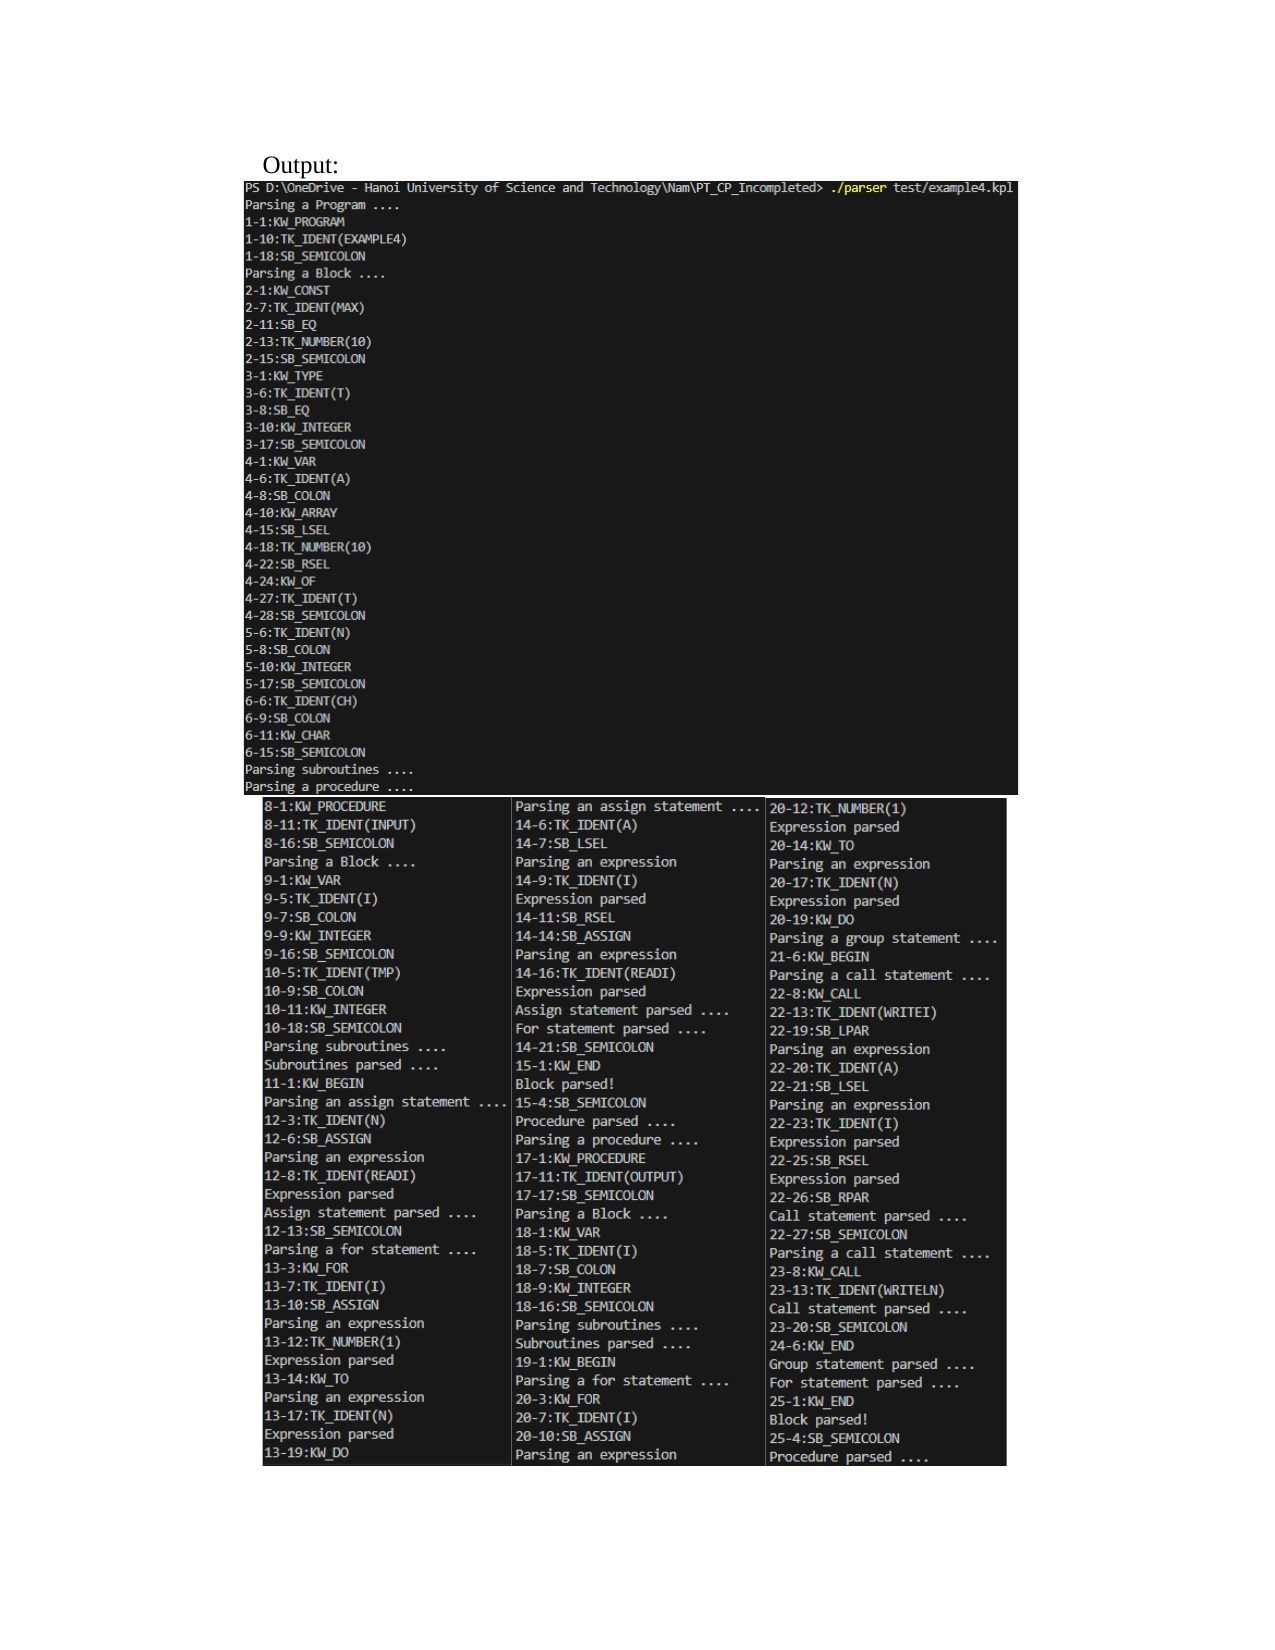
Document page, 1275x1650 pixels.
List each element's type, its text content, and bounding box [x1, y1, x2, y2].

list Output: [262, 150, 1125, 179]
picture [262, 797, 1007, 1466]
picture [243, 181, 1019, 795]
